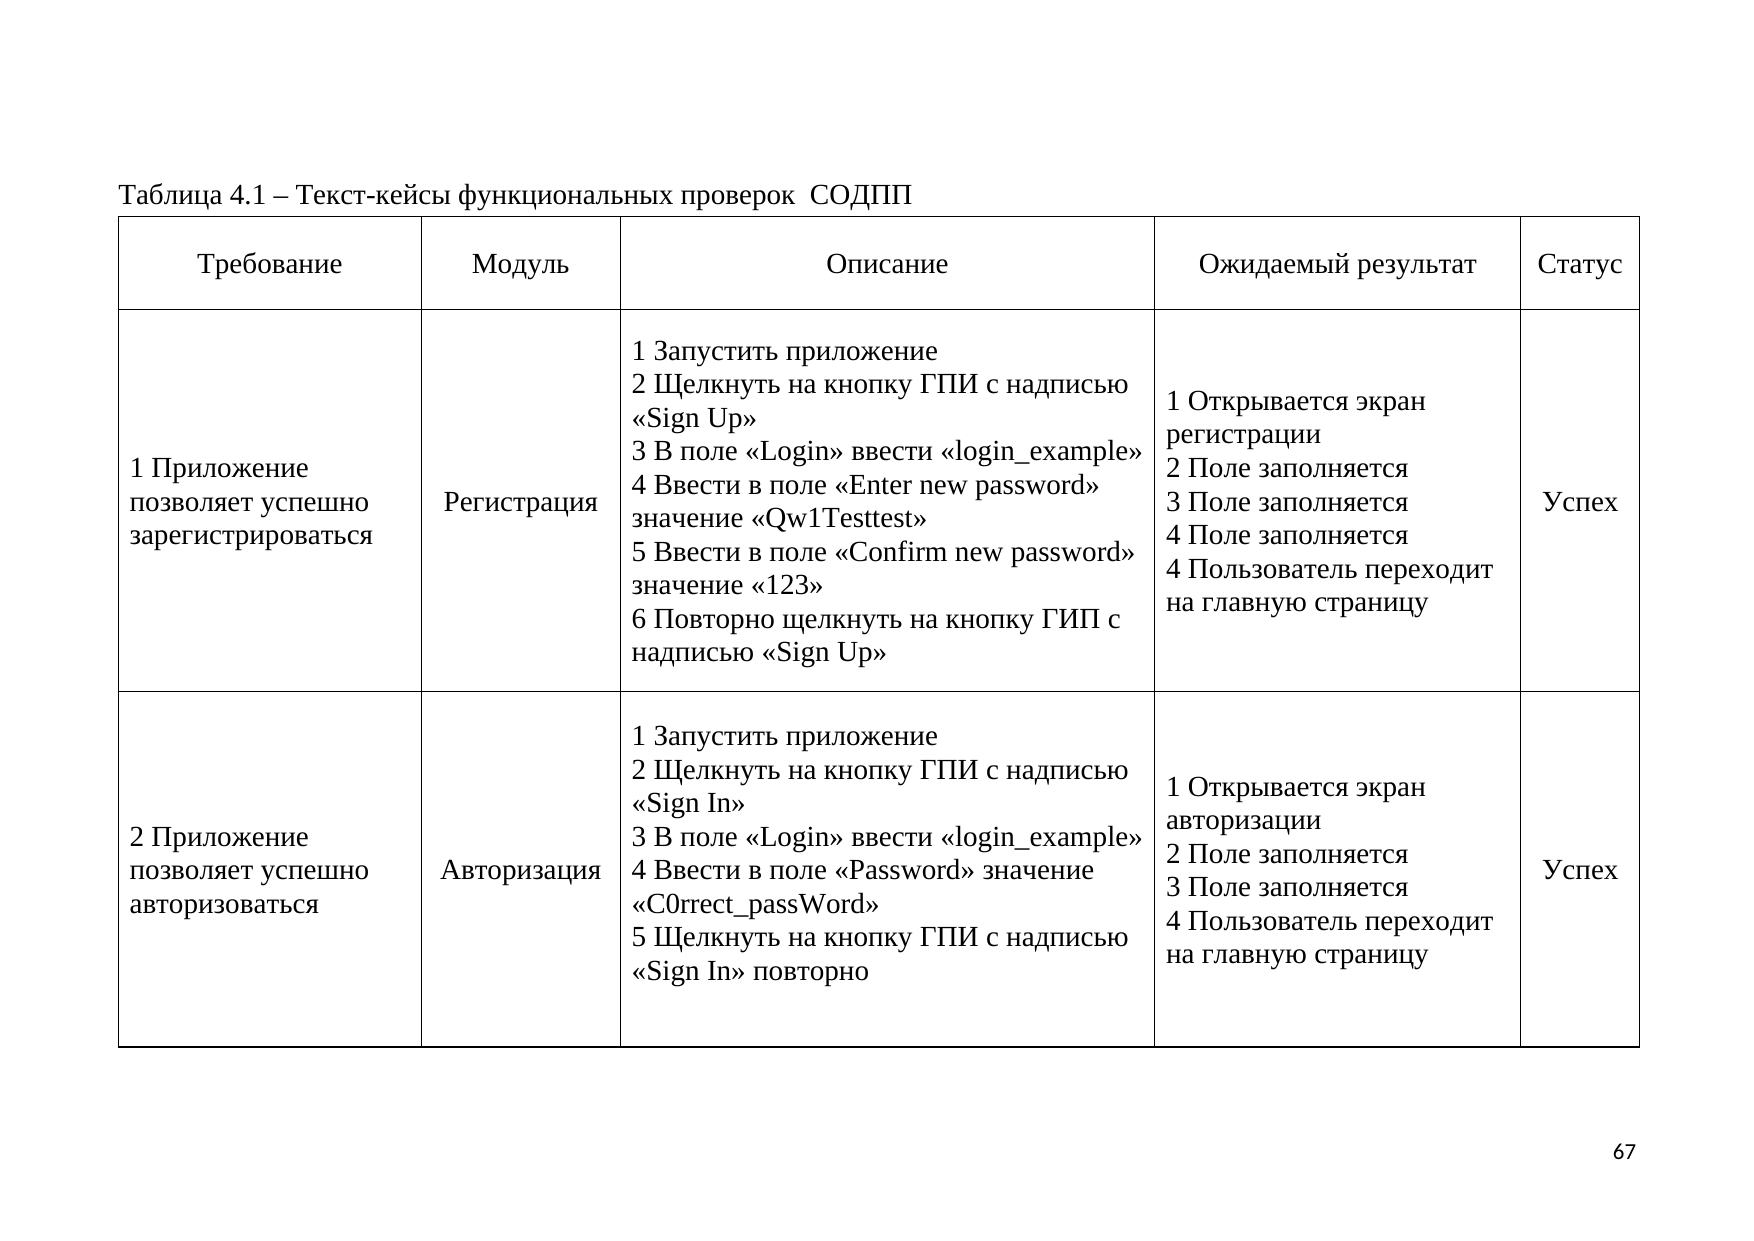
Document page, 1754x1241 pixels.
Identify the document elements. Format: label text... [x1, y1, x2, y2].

table_cell Успех [1521, 310, 1639, 691]
table_cell Успех [1521, 692, 1639, 1046]
table_cell 1 Запустить приложение 2 Щелкнуть на кнопку ГПИ с надписью «Sign Up» 3 В поле «Login» ввести «login_example» 4 Ввести в поле «Enter new password» значение «Qw1Testtest» 5 Ввести в поле «Confirm new password» значение «123» 6 Повторно щелкнуть на кнопку ГИП с надписью «Sign Up» [621, 310, 1154, 691]
table_header Ожидаемый результат [1155, 217, 1520, 309]
table_cell 1 Запустить приложение 2 Щелкнуть на кнопку ГПИ с надписью «Sign In» 3 В поле «Login» ввести «login_example» 4 Ввести в поле «Password» значение «C0rrect_passWord» 5 Щелкнуть на кнопку ГПИ с надписью «Sign In» повторно [621, 692, 1154, 1046]
table_cell Регистрация [422, 310, 620, 691]
table_cell Авторизация [422, 692, 620, 1046]
table_cell 1 Открывается экран авторизации 2 Поле заполняется 3 Поле заполняется 4 Пользователь переходит на главную страницу [1155, 692, 1520, 1046]
table_header Требование [119, 217, 421, 309]
table_cell 1 Открывается экран регистрации 2 Поле заполняется 3 Поле заполняется 4 Поле заполняется 4 Пользователь переходит на главную страницу [1155, 310, 1520, 691]
table_cell 2 Приложение позволяет успешно авторизоваться [119, 692, 421, 1046]
table_header Описание [621, 217, 1154, 309]
table_cell 1 Приложение позволяет успешно зарегистрироваться [119, 310, 421, 691]
table_header Модуль [422, 217, 620, 309]
table_header Статус [1521, 217, 1639, 309]
text Таблица 4.1 – Текст-кейсы функциональных проверок СОДПП [118, 177, 1636, 211]
